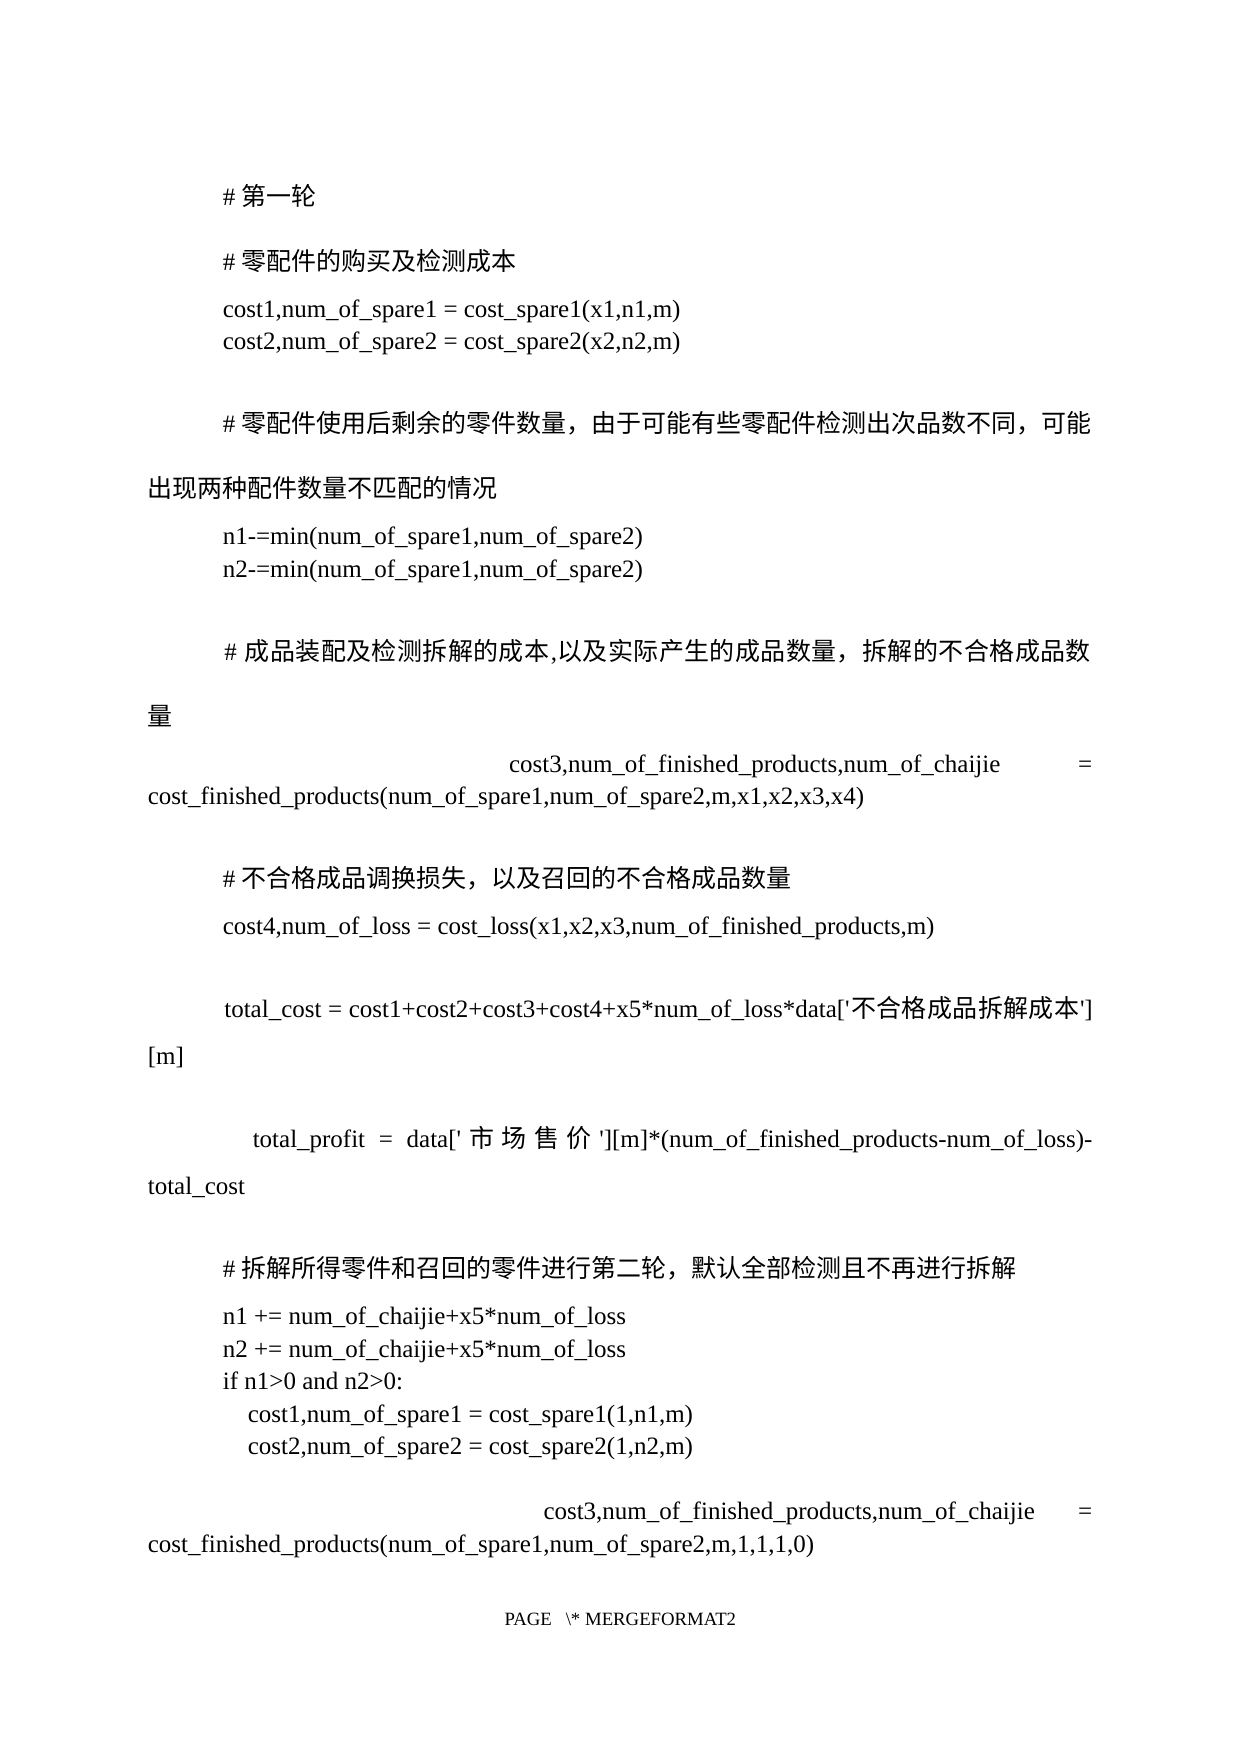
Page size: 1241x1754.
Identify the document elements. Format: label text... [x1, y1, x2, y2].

text n1-=min(num_of_spare1,num_of_spare2) [148, 519, 1092, 552]
text # 零配件的购买及检测成本 [148, 227, 1092, 292]
text cost3,num_of_finished_products,num_of_chaijie = cost_finished_products(num_of_spare1,num_of_spare2,m,1,1,1,0) [148, 1494, 1092, 1559]
text n2 += num_of_chaijie+x5*num_of_loss [148, 1332, 1092, 1364]
text cost3,num_of_finished_products,num_of_chaijie = cost_finished_products(num_of_spare1,num_of_spare2,m,x1,x2,x3,x4) [148, 747, 1092, 812]
text # 第一轮 [148, 162, 1092, 227]
text n2-=min(num_of_spare1,num_of_spare2) [148, 552, 1092, 584]
text # 不合格成品调换损失，以及召回的不合格成品数量 [148, 844, 1092, 909]
text cost4,num_of_loss = cost_loss(x1,x2,x3,num_of_finished_products,m) [148, 909, 1092, 942]
text total_profit = data['市场售价'][m]*(num_of_finished_products-num_of_loss)-total_cost [148, 1104, 1092, 1202]
text # 零配件使用后剩余的零件数量，由于可能有些零配件检测出次品数不同，可能出现两种配件数量不匹配的情况 [148, 389, 1092, 519]
text cost2,num_of_spare2 = cost_spare2(1,n2,m) [148, 1429, 1092, 1462]
text # 成品装配及检测拆解的成本,以及实际产生的成品数量，拆解的不合格成品数量 [148, 617, 1092, 747]
text cost1,num_of_spare1 = cost_spare1(x1,n1,m) [148, 292, 1092, 324]
text cost2,num_of_spare2 = cost_spare2(x2,n2,m) [148, 324, 1092, 357]
text total_cost = cost1+cost2+cost3+cost4+x5*num_of_loss*data['不合格成品拆解成本'][m] [148, 974, 1092, 1072]
text cost1,num_of_spare1 = cost_spare1(1,n1,m) [148, 1397, 1092, 1429]
text n1 += num_of_chaijie+x5*num_of_loss [148, 1299, 1092, 1332]
text # 拆解所得零件和召回的零件进行第二轮，默认全部检测且不再进行拆解 [148, 1234, 1092, 1299]
text if n1>0 and n2>0: [148, 1364, 1092, 1397]
